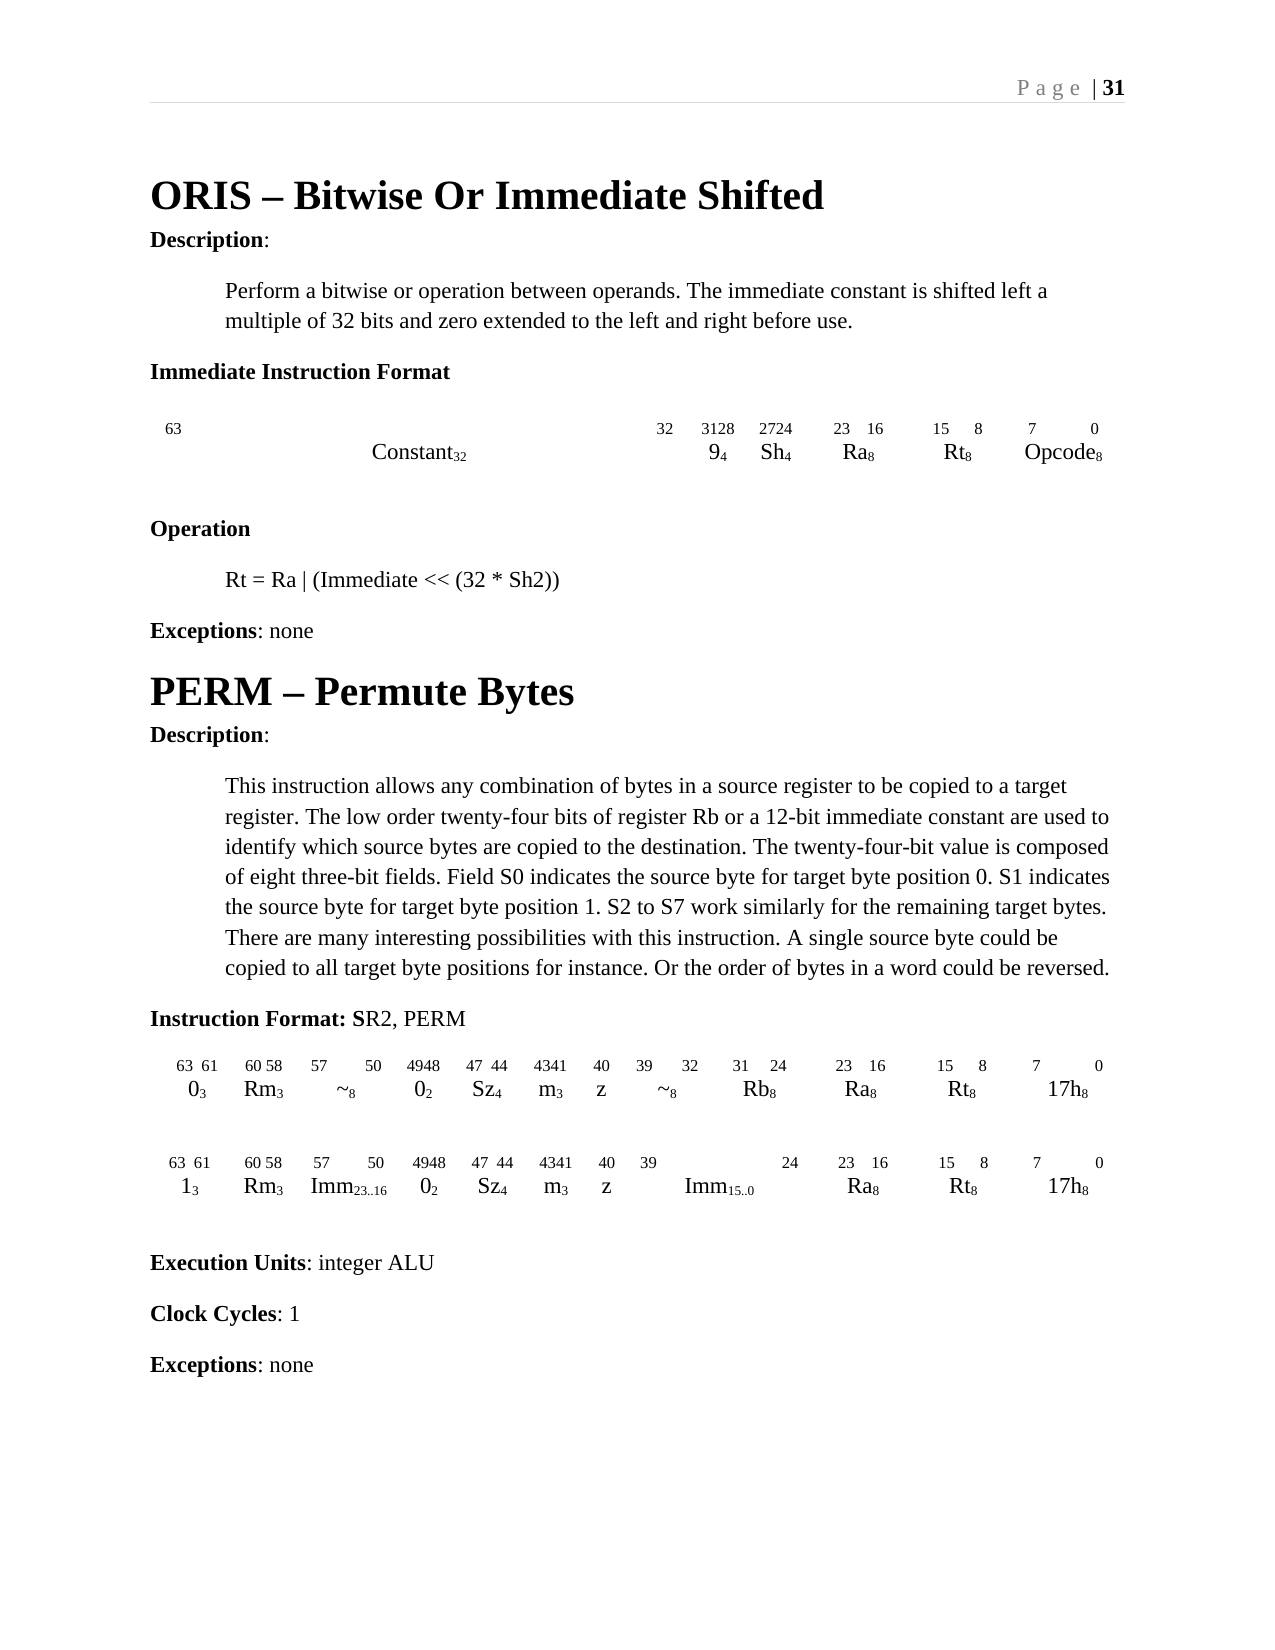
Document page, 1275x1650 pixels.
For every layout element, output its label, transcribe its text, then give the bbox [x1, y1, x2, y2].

table_cell Ra8 [811, 1172, 915, 1198]
table_cell ~8 [623, 1075, 711, 1101]
table_header 60 58 [229, 1056, 298, 1075]
table_header 31 24 [711, 1056, 807, 1075]
subtitle ORIS – Bitwise Or Immediate Shifted [150, 171, 1125, 219]
subtitle PERM – Permute Bytes [150, 666, 1125, 714]
table_header 40 [585, 1153, 628, 1172]
text Immediate Instruction Format [150, 358, 1125, 384]
table_cell 94 [688, 438, 748, 464]
table_header 7 0 [1011, 1153, 1125, 1172]
table_header 23 16 [811, 1153, 915, 1172]
text Exceptions: none [150, 617, 1125, 643]
table_cell Ra8 [804, 438, 913, 464]
table_header 39 24 [628, 1153, 811, 1172]
table_cell 17h8 [1011, 1172, 1125, 1198]
table_header 4948 [400, 1153, 458, 1172]
table_cell Rm3 [229, 1172, 297, 1198]
table_cell m3 [526, 1172, 585, 1198]
table_cell Sz4 [453, 1075, 521, 1101]
table_header 3128 [688, 419, 748, 438]
table_header 47 44 [458, 1153, 526, 1172]
table_cell Rt8 [915, 1172, 1011, 1198]
table_cell ~8 [298, 1075, 394, 1101]
table_header 63 61 [165, 1056, 229, 1075]
text Instruction Format: SR2, PERM [150, 1005, 1125, 1031]
table_cell 02 [394, 1075, 452, 1101]
table_cell 03 [165, 1075, 229, 1101]
table_header 15 8 [913, 1056, 1010, 1075]
table_header 4341 [526, 1153, 585, 1172]
text Perform a bitwise or operation between operands. The immediate constant is shifted left a multiple of 32 bits and zero extended to the left and right before use. [225, 277, 1125, 333]
table_cell Rt8 [913, 1075, 1010, 1101]
table_header 23 16 [804, 419, 913, 438]
table_cell Opcode8 [1002, 438, 1125, 464]
table_cell Ra8 [808, 1075, 913, 1101]
table_header 63 61 [150, 1153, 229, 1172]
table_header 2724 [748, 419, 803, 438]
table_cell 13 [150, 1172, 229, 1198]
text Clock Cycles: 1 [150, 1300, 1125, 1326]
table_header 7 0 [1002, 419, 1125, 438]
table_cell 17h8 [1010, 1075, 1125, 1101]
table_cell z [580, 1075, 623, 1101]
text Rt = Ra | (Immediate << (32 * Sh2)) [225, 566, 1125, 592]
table_header 60 58 [229, 1153, 297, 1172]
table_header 57 50 [298, 1153, 400, 1172]
table_header 57 50 [298, 1056, 394, 1075]
text Operation [150, 515, 1125, 541]
table_cell Rm3 [229, 1075, 298, 1101]
table_cell Constant32 [150, 438, 688, 464]
table_cell Sh4 [748, 438, 803, 464]
table_header 23 16 [808, 1056, 913, 1075]
table_cell Sz4 [458, 1172, 526, 1198]
text Exceptions: none [150, 1351, 1125, 1377]
table_cell Imm23..16 [298, 1172, 400, 1198]
table_header 15 8 [915, 1153, 1011, 1172]
table_header 47 44 [453, 1056, 521, 1075]
table_header 4341 [521, 1056, 580, 1075]
table_cell Rb8 [711, 1075, 807, 1101]
text Description: [150, 226, 1125, 252]
table_header 4948 [394, 1056, 452, 1075]
table_header 7 0 [1010, 1056, 1125, 1075]
text Description: [150, 722, 1125, 748]
table_cell Rt8 [913, 438, 1002, 464]
table_cell Imm15..0 [628, 1172, 811, 1198]
table_header 15 8 [913, 419, 1002, 438]
table_header 40 [580, 1056, 623, 1075]
table_header 63 32 [150, 419, 688, 438]
table_header 39 32 [623, 1056, 711, 1075]
text This instruction allows any combination of bytes in a source register to be copied to a target register. The low order twenty-four bits of register Rb or a 12-bit immediate constant are used to identify which source bytes are copied to the destination. The twenty-four-bit value is composed of eight three-bit fields. Field S0 indicates the source byte for target byte position 0. S1 indicates the source byte for target byte position 1. S2 to S7 work similarly for the remaining target bytes. There are many interesting possibilities with this instruction. A single source byte could be copied to all target byte positions for instance. Or the order of bytes in a word could be reversed. [225, 773, 1125, 980]
table_cell 02 [400, 1172, 458, 1198]
table_cell m3 [521, 1075, 580, 1101]
text Execution Units: integer ALU [150, 1249, 1125, 1275]
table_cell z [585, 1172, 628, 1198]
